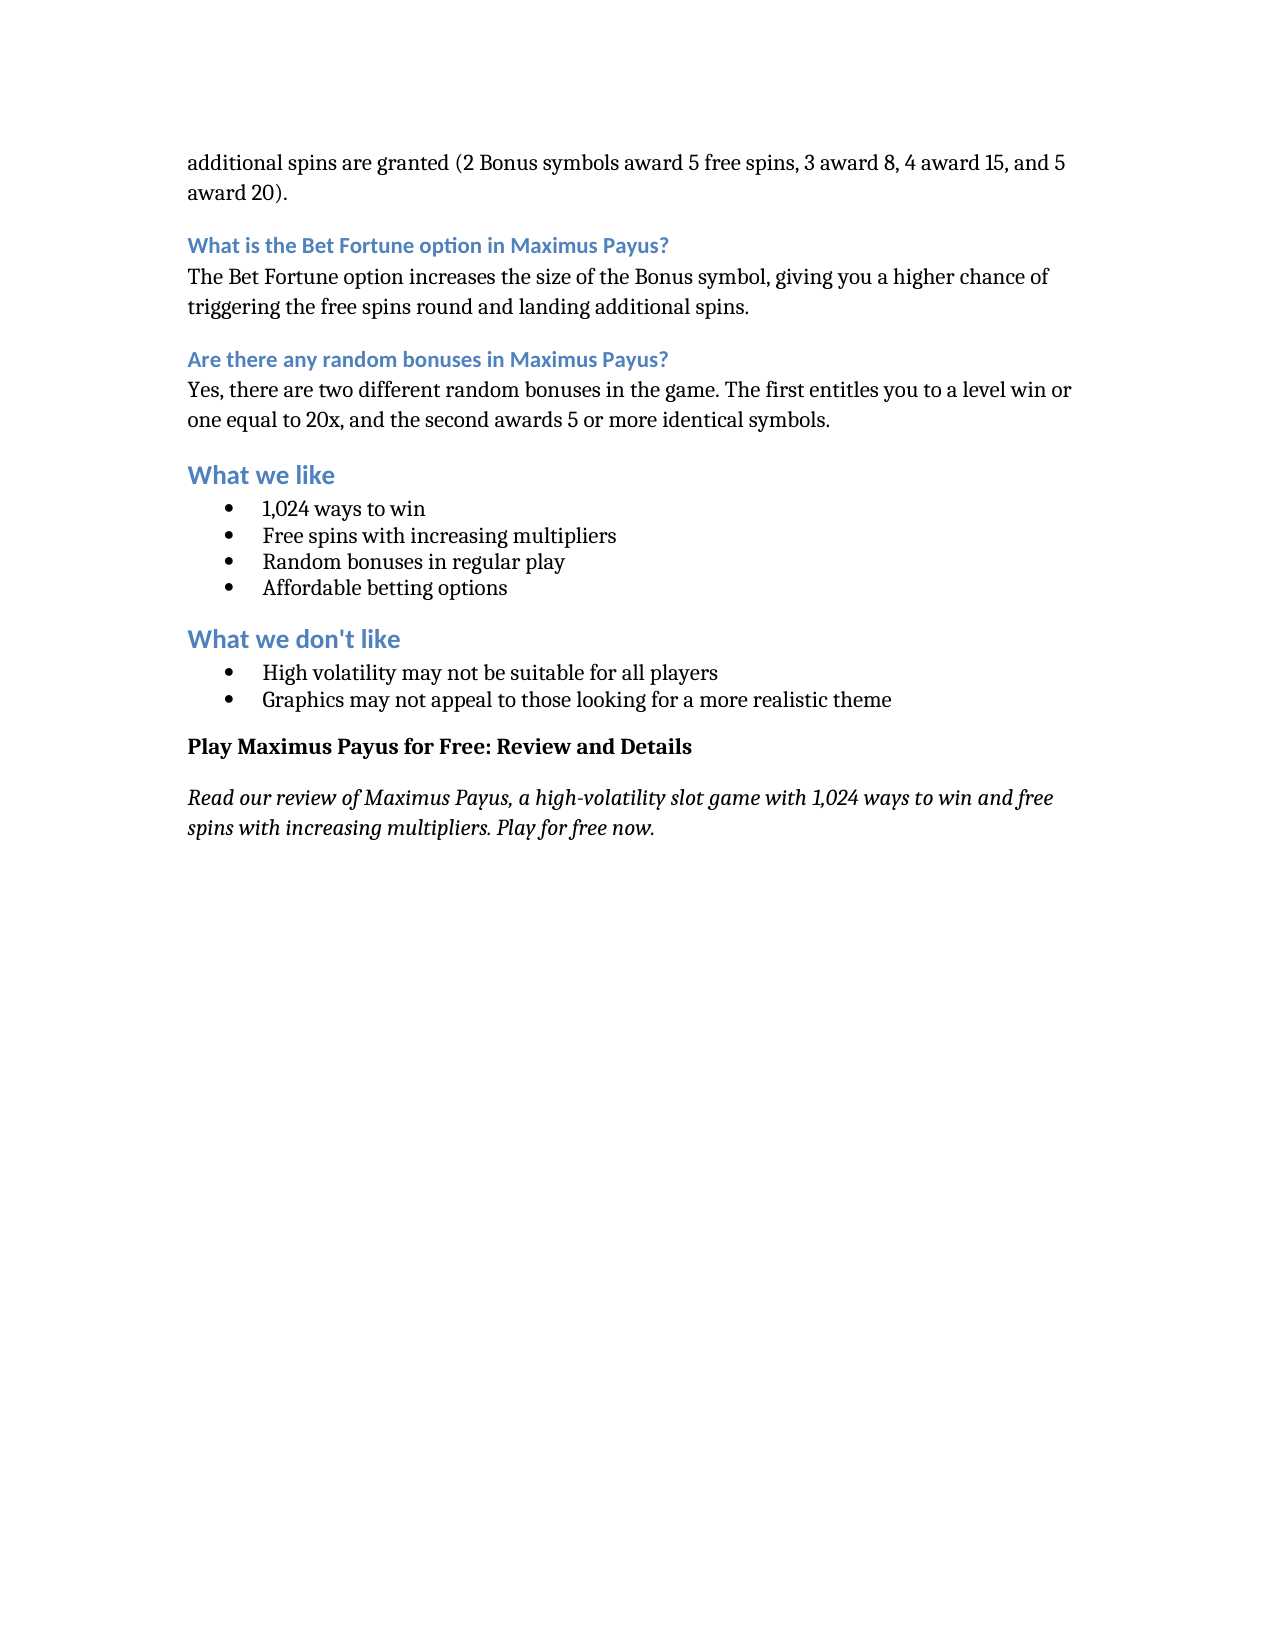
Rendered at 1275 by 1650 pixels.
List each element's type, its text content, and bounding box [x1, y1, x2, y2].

list 1,024 ways to win [225, 496, 1087, 522]
text The Bet Fortune option increases the size of the Bonus symbol, giving you a higher chance of triggering the free spins round and landing additional spins. [187, 263, 1087, 320]
list High volatility may not be suitable for all players [225, 660, 1087, 687]
subtitle Are there any random bonuses in Maximus Payus? [187, 345, 1087, 373]
list Graphics may not appeal to those looking for a more realistic theme [225, 687, 1087, 713]
subtitle What we like [187, 458, 1087, 491]
subtitle What we don't like [187, 622, 1087, 655]
text Yes, there are two different random bonuses in the game. The first entitles you to a level win or one equal to 20x, and the second awards 5 or more identical symbols. [187, 377, 1087, 433]
text Read our review of Maximus Payus, a high-volatility slot game with 1,024 ways to win and free spins with increasing multipliers. Play for free now. [187, 785, 1087, 841]
list Random bonuses in regular play [225, 549, 1087, 575]
subtitle What is the Bet Fortune option in Maximus Payus? [187, 231, 1087, 259]
text Play Maximus Payus for Free: Review and Details [187, 734, 1087, 760]
list Free spins with increasing multipliers [225, 522, 1087, 549]
list Affordable betting options [225, 575, 1087, 601]
